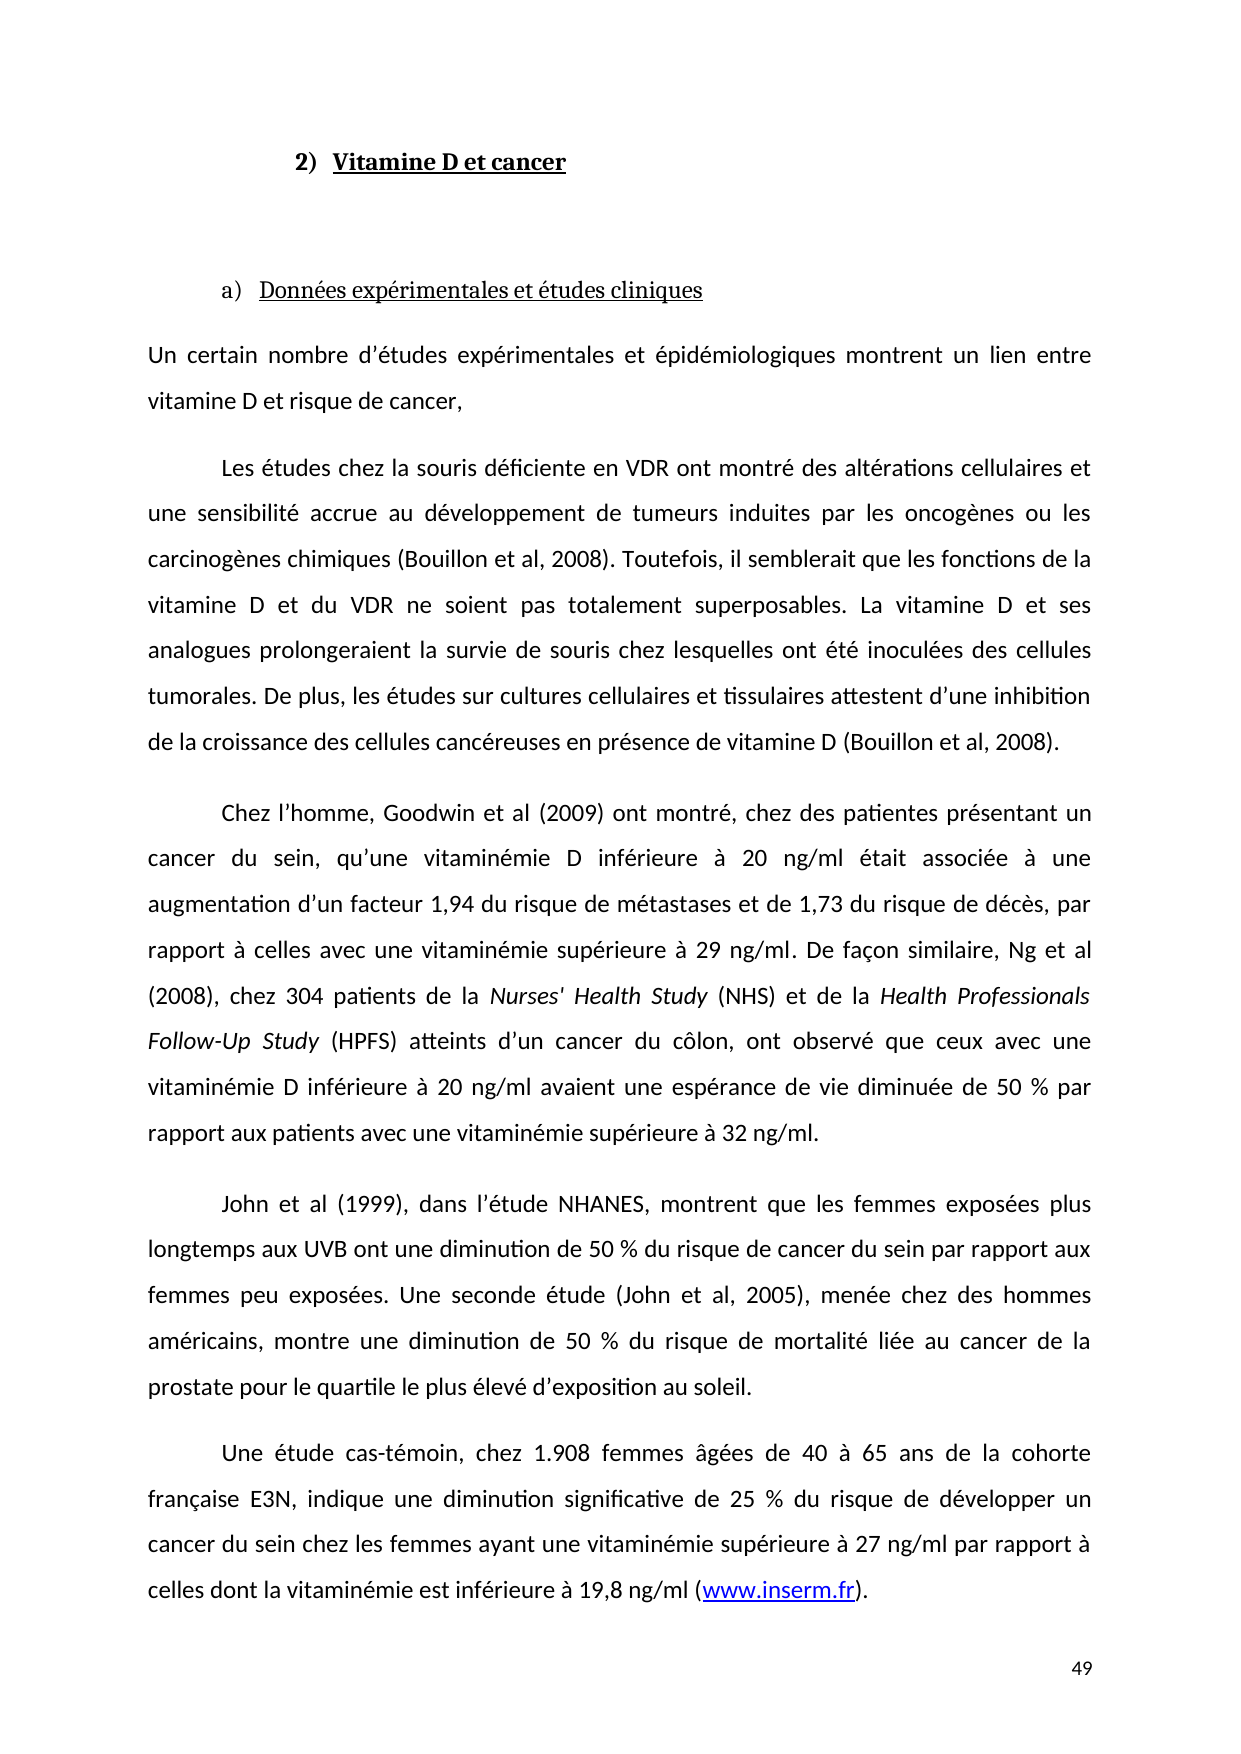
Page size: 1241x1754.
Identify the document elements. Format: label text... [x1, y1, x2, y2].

text Chez l’homme, Goodwin et al (2009) ont montré, chez des patientes présentant un cancer du sein, qu’une vitaminémie D inférieure à 20 ng/ml était associée à une augmentation d’un facteur 1,94 du risque de métastases et de 1,73 du risque de décès, par rapport à celles avec une vitaminémie supérieure à 29 ng/ml. De façon similaire, Ng et al (2008), chez 304 patients de la Nurses' Health Study (NHS) et de la Health Professionals Follow-Up Study (HPFS) atteints d’un cancer du côlon, ont observé que ceux avec une vitaminémie D inférieure à 20 ng/ml avaient une espérance de vie diminuée de 50 % par rapport aux patients avec une vitaminémie supérieure à 32 ng/ml. [148, 797, 1093, 1147]
text John et al (1999), dans l’étude NHANES, montrent que les femmes exposées plus longtemps aux UVB ont une diminution de 50 % du risque de cancer du sein par rapport aux femmes peu exposées. Une seconde étude (John et al, 2005), menée chez des hommes américains, montre une diminution de 50 % du risque de mortalité liée au cancer de la prostate pour le quartile le plus élevé d’exposition au soleil. [148, 1188, 1093, 1401]
text Un certain nombre d’études expérimentales et épidémiologiques montrent un lien entre vitamine D et risque de cancer, [148, 339, 1093, 416]
list Vitamine D et cancer [295, 148, 1093, 176]
text Les études chez la souris déficiente en VDR ont montré des altérations cellulaires et une sensibilité accrue au développement de tumeurs induites par les oncogènes ou les carcinogènes chimiques (Bouillon et al, 2008). Toutefois, il semblerait que les fonctions de la vitamine D et du VDR ne soient pas totalement superposables. La vitamine D et ses analogues prolongeraient la survie de souris chez lesquelles ont été inoculées des cellules tumorales. De plus, les études sur cultures cellulaires et tissulaires attestent d’une inhibition de la croissance des cellules cancéreuses en présence de vitamine D (Bouillon et al, 2008). [148, 452, 1093, 757]
list Données expérimentales et études cliniques [221, 276, 1093, 304]
text Une étude cas-témoin, chez 1.908 femmes âgées de 40 à 65 ans de la cohorte française E3N, indique une diminution significative de 25 % du risque de développer un cancer du sein chez les femmes ayant une vitaminémie supérieure à 27 ng/ml par rapport à celles dont la vitaminémie est inférieure à 19,8 ng/ml (www.inserm.fr). [148, 1437, 1093, 1605]
